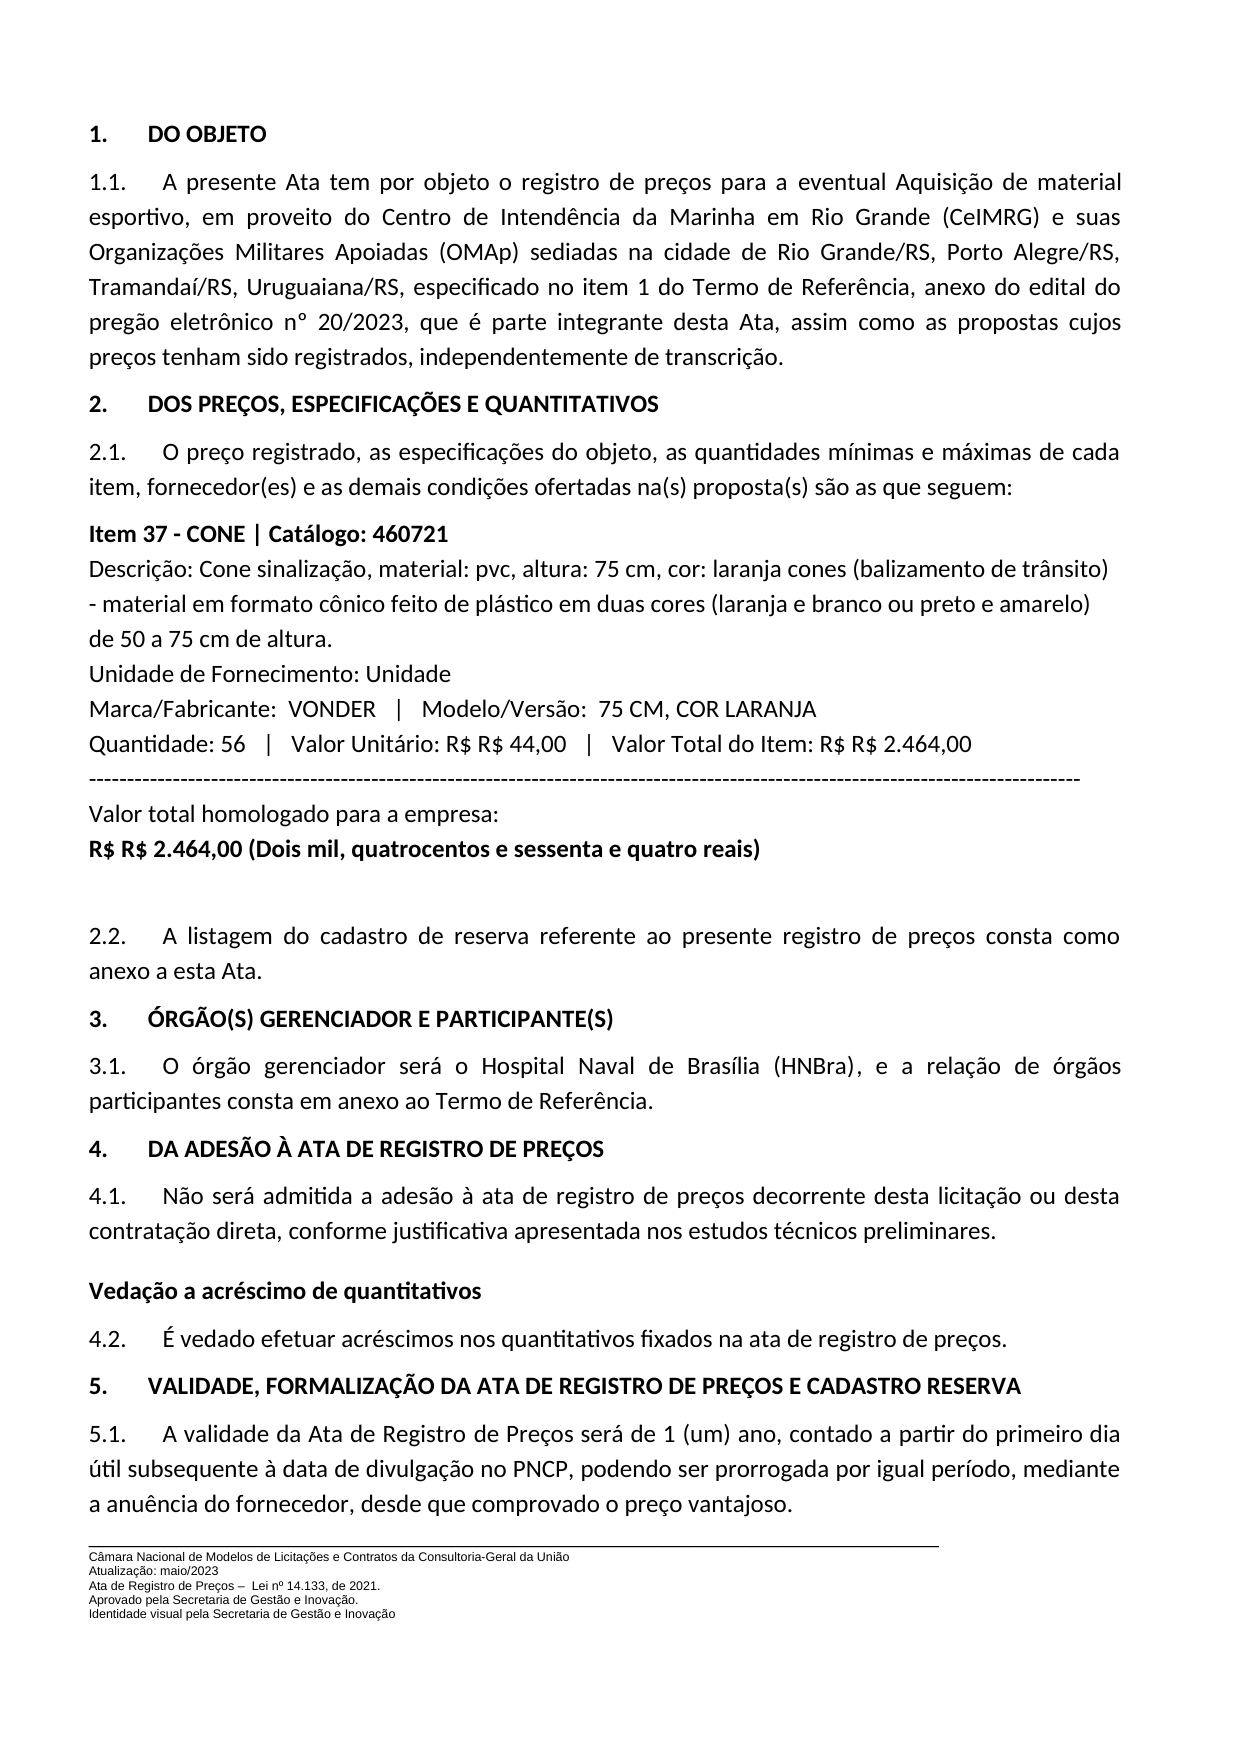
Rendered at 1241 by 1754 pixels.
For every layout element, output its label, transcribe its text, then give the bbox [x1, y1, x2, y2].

list Não será admitida a adesão à ata de registro de preços decorrente desta licitação ou desta contratação direta, conforme justificativa apresentada nos estudos técnicos preliminares. [88, 1180, 1122, 1246]
list A listagem do cadastro de reserva referente ao presente registro de preços consta como anexo a esta Ata. [88, 920, 1122, 986]
list O preço registrado, as especificações do objeto, as quantidades mínimas e máximas de cada item, fornecedor(es) e as demais condições ofertadas na(s) proposta(s) são as que seguem: [88, 436, 1122, 501]
list O órgão gerenciador será o Hospital Naval de Brasília (HNBra), e a relação de órgãos participantes consta em anexo ao Termo de Referência. [88, 1050, 1122, 1116]
list DA ADESÃO À ATA DE REGISTRO DE PREÇOS [88, 1133, 1122, 1163]
list A validade da Ata de Registro de Preços será de 1 (um) ano, contado a partir do primeiro dia útil subsequente à data de divulgação no PNCP, podendo ser prorrogada por igual período, mediante a anuência do fornecedor, desde que comprovado o preço vantajoso. [88, 1418, 1122, 1518]
list É vedado efetuar acréscimos nos quantitativos fixados na ata de registro de preços. [88, 1323, 1122, 1353]
text Item 37 - CONE | Catálogo: 460721 Descrição: Cone sinalização, material: pvc, altura: 75 cm, cor: laranja cones (balizamento de trânsito) - material em formato cônico feito de plástico em duas cores (laranja e branco ou preto e amarelo) de 50 a 75 cm de altura. Unidade de Fornecimento: Unidade Marca/Fabricante: VONDER | Modelo/Versão: 75 CM, COR LARANJA Quantidade: 56 | Valor Unitário: R$ R$ 44,00 | Valor Total do Item: R$ R$ 2.464,00 ---------------------------------------------------------------------------------------------------------------------------------- Valor total homologado para a empresa: R$ R$ 2.464,00 (Dois mil, quatrocentos e sessenta e quatro reais) [88, 518, 1122, 903]
list ÓRGÃO(S) GERENCIADOR E PARTICIPANTE(S) [88, 1003, 1122, 1033]
list DO OBJETO [88, 118, 1122, 149]
list A presente Ata tem por objeto o registro de preços para a eventual Aquisição de material esportivo, em proveito do Centro de Intendência da Marinha em Rio Grande (CeIMRG) e suas Organizações Militares Apoiadas (OMAp) sediadas na cidade de Rio Grande/RS, Porto Alegre/RS, Tramandaí/RS, Uruguaiana/RS, especificado no item 1 do Termo de Referência, anexo do edital do pregão eletrônico nº 20/2023, que é parte integrante desta Ata, assim como as propostas cujos preços tenham sido registrados, independentemente de transcrição. [88, 166, 1122, 371]
text Vedação a acréscimo de quantitativos [88, 1275, 1122, 1306]
list DOS PREÇOS, ESPECIFICAÇÕES E QUANTITATIVOS [88, 388, 1122, 419]
list VALIDADE, FORMALIZAÇÃO DA ATA DE REGISTRO DE PREÇOS E CADASTRO RESERVA [88, 1370, 1122, 1401]
